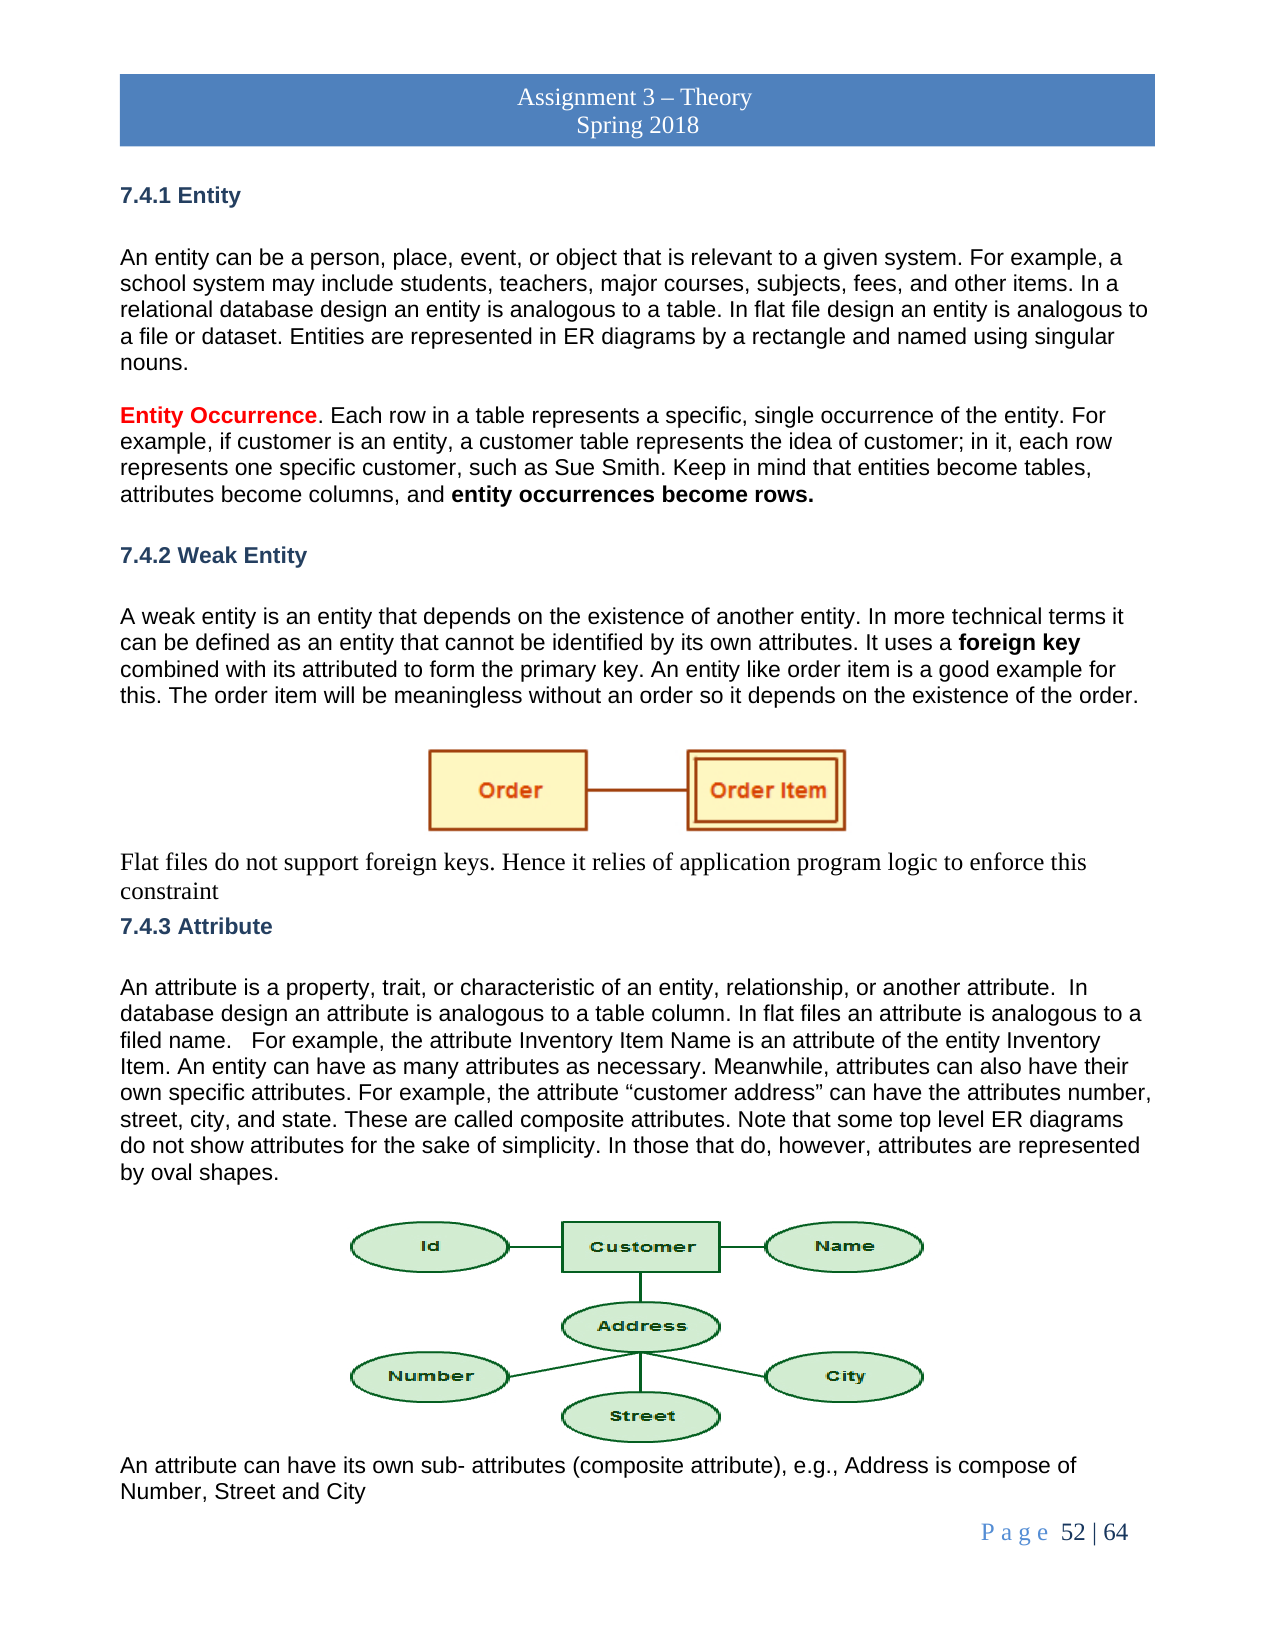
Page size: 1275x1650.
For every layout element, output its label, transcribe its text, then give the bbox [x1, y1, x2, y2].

text Flat files do not support foreign keys. Hence it relies of application program logic to enforce this constraint [120, 847, 1155, 904]
subtitle 7.4.1 Entity [120, 182, 1155, 209]
text An attribute can have its own sub- attributes (composite attribute), e.g., Address is compose of Number, Street and City [120, 1452, 1155, 1504]
subtitle 7.4.3 Attribute [120, 913, 1155, 939]
picture [413, 734, 862, 847]
text A weak entity is an entity that depends on the existence of another entity. In more technical terms it can be defined as an entity that cannot be identified by its own attributes. It uses a foreign key combined with its attributed to form the primary key. An entity like order item is a good example for this. The order item will be meaningless without an order so it depends on the existence of the order. [120, 603, 1155, 708]
text An attribute is a property, trait, or characteristic of an entity, relationship, or another attribute. In database design an attribute is analogous to a table column. In flat files an attribute is analogous to a filed name. For example, the attribute Inventory Item Name is an attribute of the entity Inventory Item. An entity can have as many attributes as necessary. Meanwhile, attributes can also have their own specific attributes. For example, the attribute “customer address” can have the attributes number, street, city, and state. These are called composite attributes. Note that some top level ER diagrams do not show attributes for the sake of simplicity. In those that do, however, attributes are represented by oval shapes. [120, 974, 1155, 1185]
picture [335, 1211, 940, 1452]
text Entity Occurrence. Each row in a table represents a specific, single occurrence of the entity. For example, if customer is an entity, a customer table represents the idea of customer; in it, each row represents one specific customer, such as Sue Smith. Keep in mind that entities become tables, attributes become columns, and entity occurrences become rows. [120, 402, 1155, 507]
text An entity can be a person, place, event, or object that is relevant to a given system. For example, a school system may include students, teachers, major courses, subjects, fees, and other items. In a relational database design an entity is analogous to a table. In flat file design an entity is analogous to a file or dataset. Entities are represented in ER diagrams by a rectangle and named using singular nouns. [120, 243, 1155, 375]
subtitle 7.4.2 Weak Entity [120, 542, 1155, 568]
